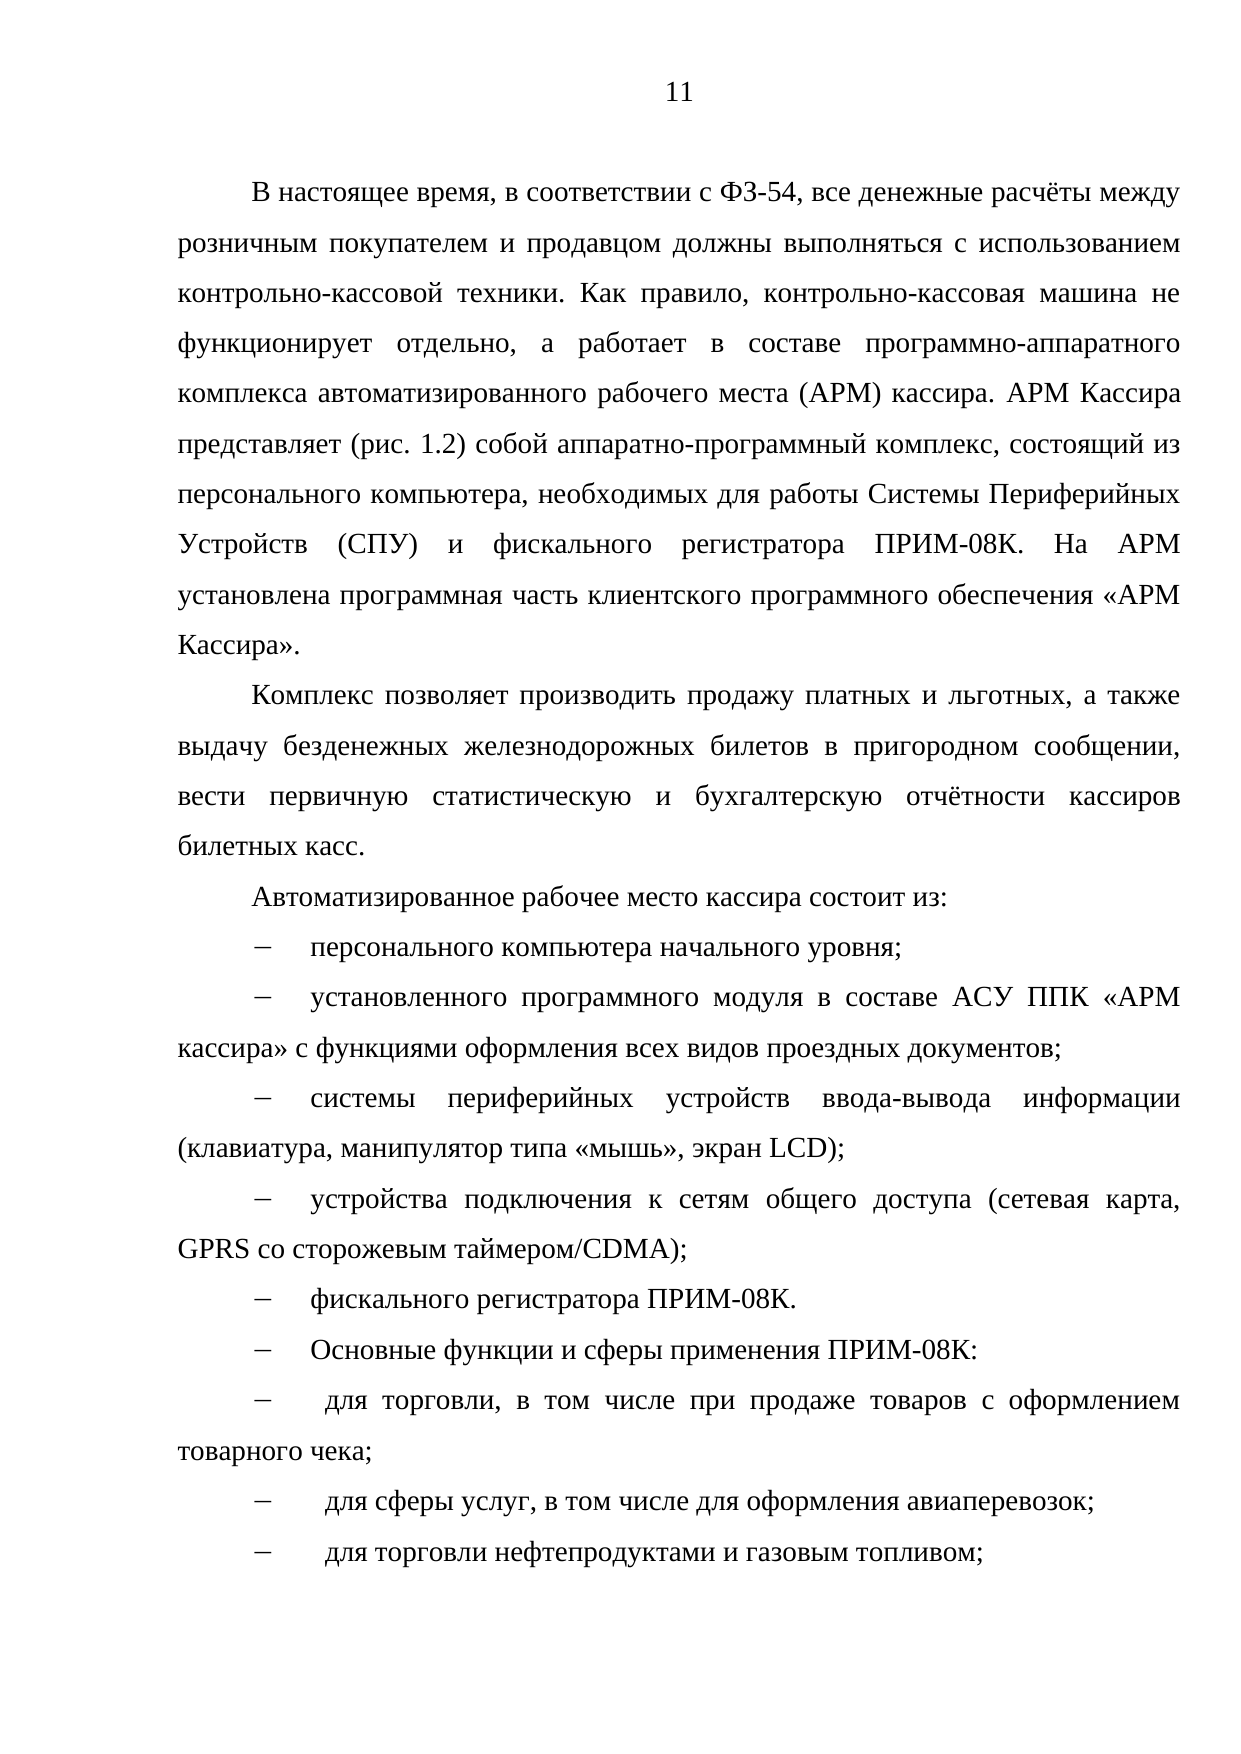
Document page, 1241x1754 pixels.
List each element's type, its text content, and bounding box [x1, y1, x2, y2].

list для торговли нефтепродуктами и газовым топливом; [177, 1534, 1181, 1567]
list фискального регистратора ПРИМ-08К. [177, 1282, 1181, 1315]
list системы периферийных устройств ввода-вывода информации (клавиатура, манипулятор типа «мышь», экран LCD); [177, 1080, 1181, 1164]
list для торговли, в том числе при продаже товаров с оформлением товарного чека; [177, 1382, 1181, 1466]
text Комплекс позволяет производить продажу платных и льготных, а также выдачу безденежных железнодорожных билетов в пригородном сообщении, вести первичную статистическую и бухгалтерскую отчётности кассиров билетных касс. [177, 677, 1181, 862]
list Основные функции и сферы применения ПРИМ-08К: [177, 1332, 1181, 1366]
text Автоматизированное рабочее место кассира состоит из: [177, 879, 1181, 912]
list устройства подключения к сетям общего доступа (сетевая карта, GPRS со сторожевым таймером/CDMA); [177, 1181, 1181, 1265]
list установленного программного модуля в составе АСУ ППК «АРМ кассира» с функциями оформления всех видов проездных документов; [177, 979, 1181, 1063]
list В настоящее время, в соответствии с ФЗ-54, все денежные расчёты между розничным покупателем и продавцом должны выполняться с использованием контрольно-кассовой техники. Как правило, контрольно-кассовая машина не функционирует отдельно, а работает в составе программно-аппаратного комплекса автоматизированного рабочего места (АРМ) кассира. АРМ Кассира представляет (рис. 1.2) собой аппаратно-программный комплекс, состоящий из персонального компьютера, необходимых для работы Системы Периферийных Устройств (СПУ) и фискального регистратора ПРИМ-08К. На АРМ установлена программная часть клиентского программного обеспечения «АРМ Кассира». [177, 174, 1181, 661]
list персонального компьютера начального уровня; [177, 929, 1181, 963]
list для сферы услуг, в том числе для оформления авиаперевозок; [177, 1483, 1181, 1517]
